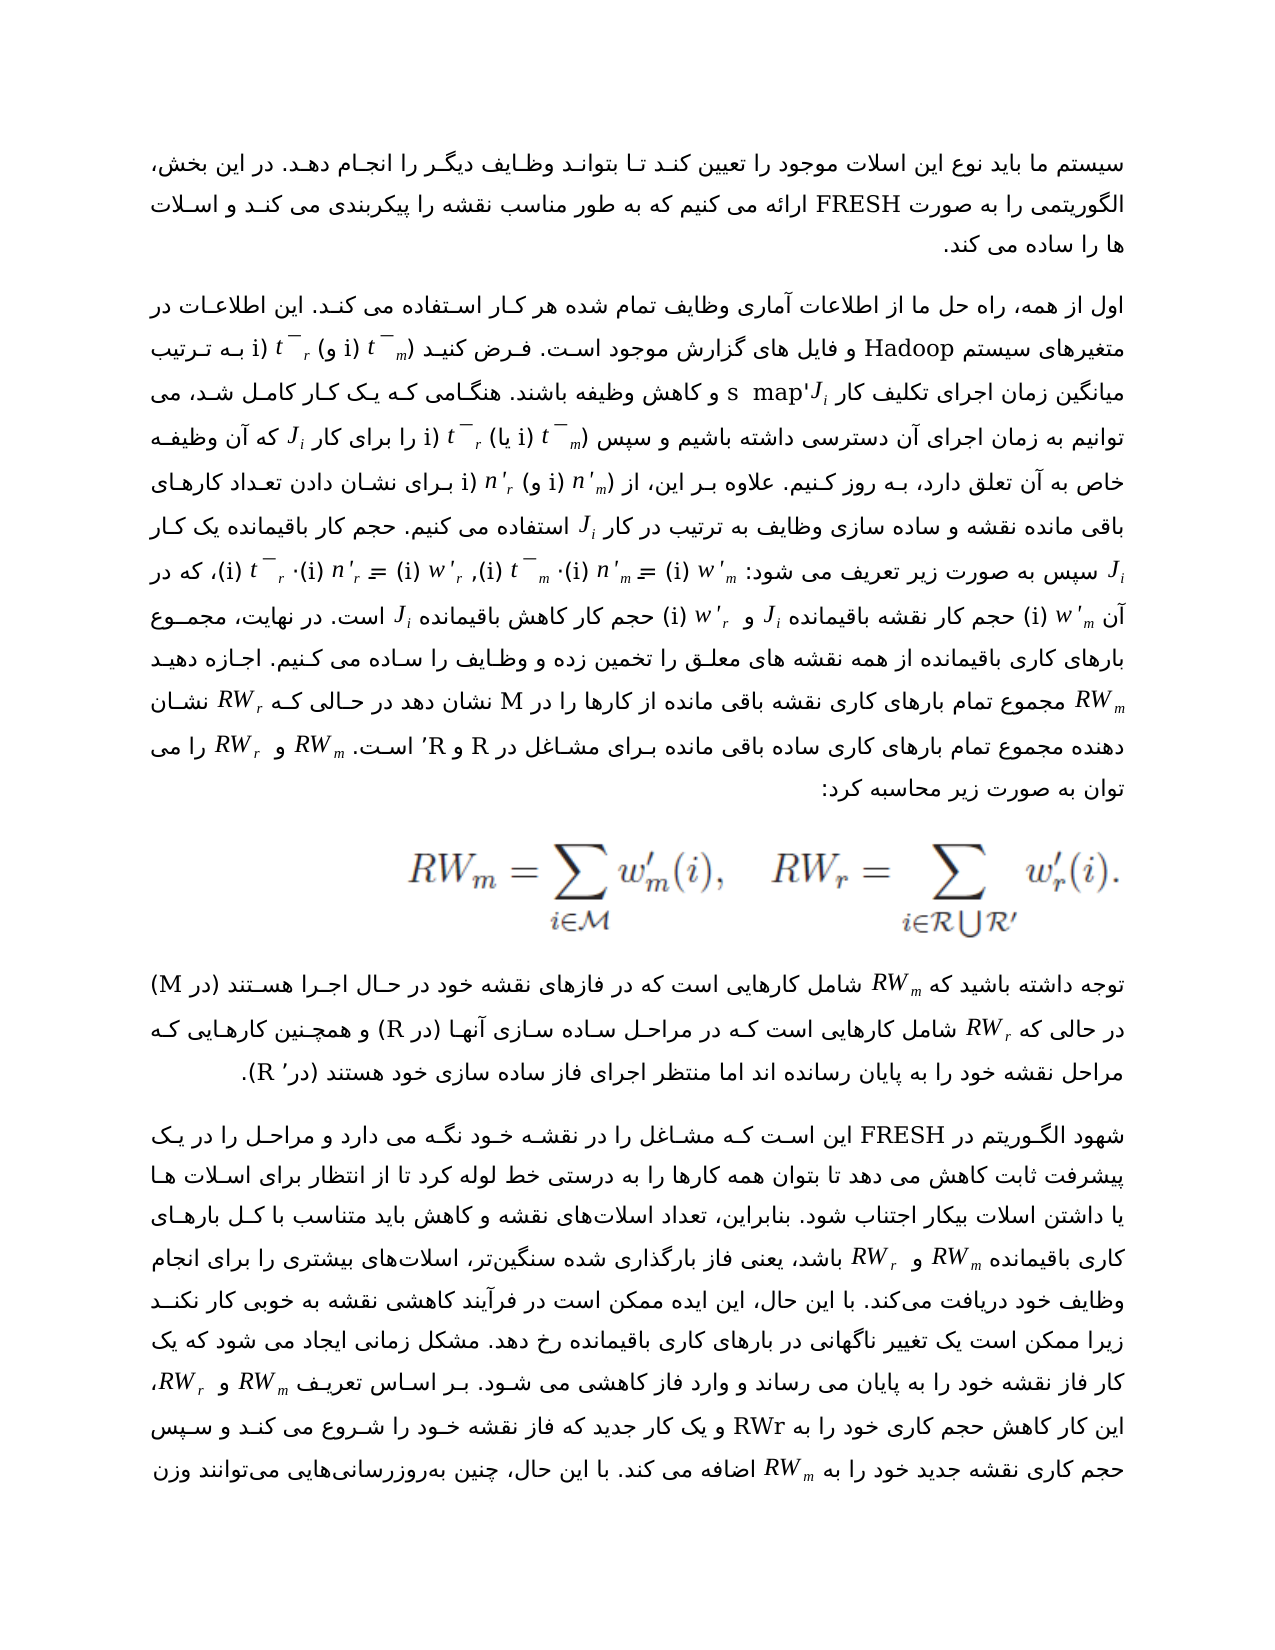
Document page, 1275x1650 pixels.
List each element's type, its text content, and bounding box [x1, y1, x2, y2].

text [150, 1121, 1125, 1485]
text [150, 150, 1125, 258]
text توجه داشته باشید که شامل کارهایی است که در فازهای نقشه خود در حال اجرا هستند (در M) در حالی که شامل کارهایی است که در مراحل ساده سازی آنها (در R) و همچنین کارهایی که مراحل نقشه خود را به پایان رسانده اند اما منتظر اجرای فاز ساده سازی خود هستند (در’ R). [150, 969, 1125, 1086]
picture [401, 836, 1125, 944]
text اول از همه، راه حل ما از اطلاعات آماری وظایف تمام شده هر کار استفاده می کند. این اطلاعات در متغیرهای سیستم Hadoop و فایل های گزارش موجود است. فرض کنید ( (i و) (i به ترتیب میانگین زمان اجرای تکلیف کار 's map و کاهش وظیفه باشند. هنگامی که یک کار کامل شد، می توانیم به زمان اجرای آن دسترسی داشته باشیم و سپس ( (i یا) (i را برای کار که آن وظیفه خاص به آن تعلق دارد، به روز کنیم. علاوه بر این، از ( (i و) (i برای نشان دادن تعداد کارهای باقی مانده نقشه و ساده سازی وظایف به ترتیب در کار استفاده می کنیم. حجم کار باقیمانده یک کار سپس به صورت زیر تعریف می شود: (i) = (i)· (i), (i) = (i)· (i)، که در آن (i) حجم کار نقشه باقیمانده و (i) حجم کار کاهش باقیمانده است. در نهایت، مجموع بارهای کاری باقیمانده از همه نقشه های معلق را تخمین زده و وظایف را ساده می کنیم. اجازه دهید مجموع تمام بارهای کاری نقشه باقی مانده از کارها را در M نشان دهد در حالی که نشان دهنده مجموع تمام بارهای کاری ساده باقی مانده برای مشاغل در R و R’ است. و را می توان به صورت زیر محاسبه کرد: [150, 292, 1125, 802]
